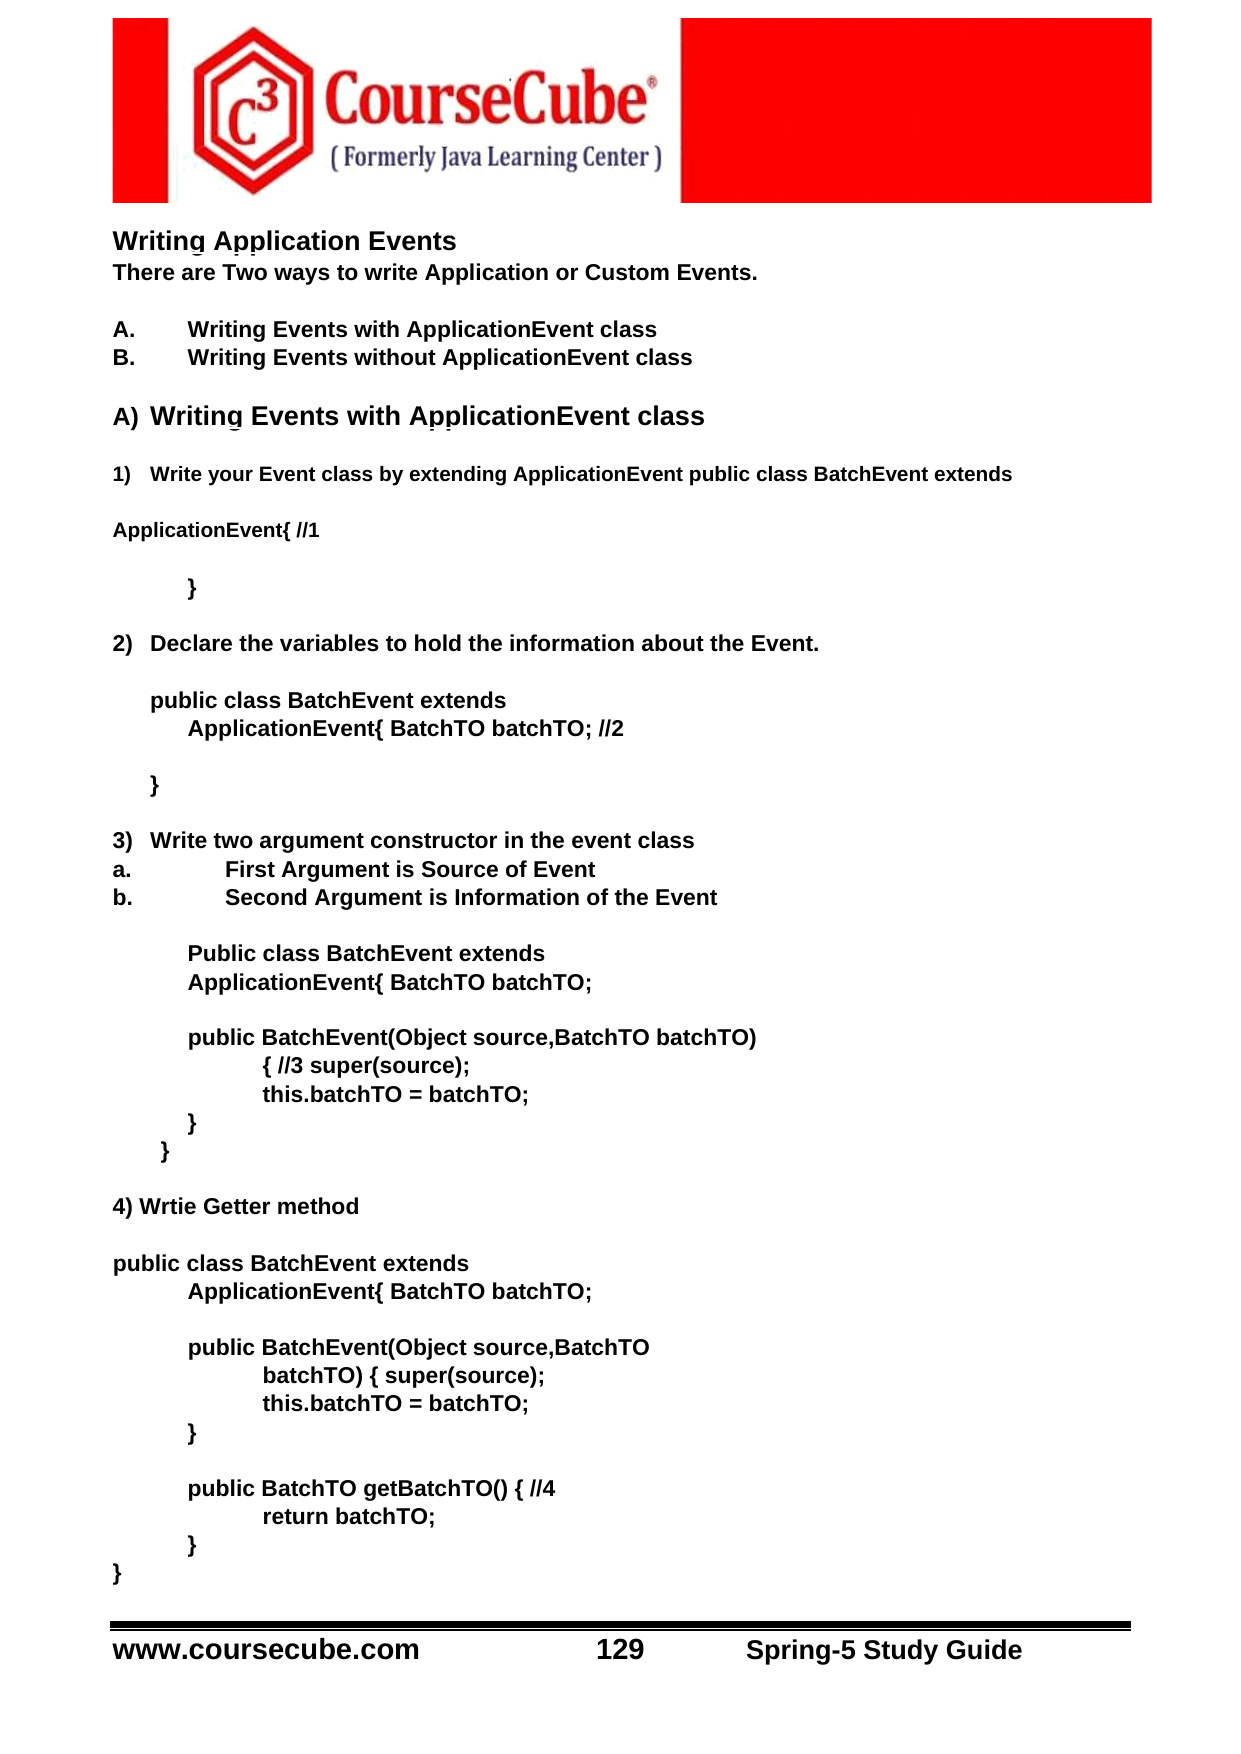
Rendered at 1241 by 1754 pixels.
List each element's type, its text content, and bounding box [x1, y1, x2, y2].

text 4) Wrtie Getter method [112, 1193, 1090, 1220]
text } [160, 1137, 1090, 1163]
list Writing Events with ApplicationEvent class [112, 400, 1090, 431]
text Writing Application Events [112, 225, 1090, 256]
text } [187, 1418, 1090, 1445]
list Declare the variables to hold the information about the Event. [112, 630, 1090, 657]
text There are Two ways to write Application or Custom Events. [112, 258, 1090, 285]
text } [150, 771, 1090, 797]
text public BatchEvent(Object source,BatchTO batchTO) { super(source); [188, 1334, 706, 1388]
text } [187, 1109, 1090, 1135]
text this.batchTO = batchTO; [262, 1390, 1090, 1417]
list Writing Events without ApplicationEvent class [112, 344, 1090, 370]
text public BatchEvent(Object source,BatchTO batchTO) { //3 super(source); [188, 1024, 787, 1079]
text public class BatchEvent extends ApplicationEvent{ BatchTO batchTO; //2 [150, 687, 650, 742]
text } [187, 574, 1090, 600]
picture [107, 1619, 1133, 1633]
text www.coursecube.com 129 Spring-5 Study Guide [112, 1632, 1090, 1666]
list Write your Event class by extending ApplicationEvent public class BatchEvent extends ApplicationEvent{ //1 [112, 462, 1090, 542]
text } [187, 1531, 1090, 1557]
list First Argument is Source of Event [112, 856, 1090, 882]
text this.batchTO = batchTO; [262, 1081, 1090, 1107]
text public BatchTO getBatchTO() { //4 [187, 1475, 1090, 1501]
text } [112, 1559, 1090, 1586]
text public class BatchEvent extends ApplicationEvent{ BatchTO batchTO; [113, 1250, 612, 1304]
list Writing Events with ApplicationEvent class [112, 316, 1090, 342]
list Write two argument constructor in the event class [112, 827, 1090, 854]
text return batchTO; [262, 1503, 1090, 1529]
picture [112, 18, 1152, 203]
list Second Argument is Information of the Event [112, 884, 1090, 910]
text Public class BatchEvent extends ApplicationEvent{ BatchTO batchTO; [187, 940, 687, 995]
